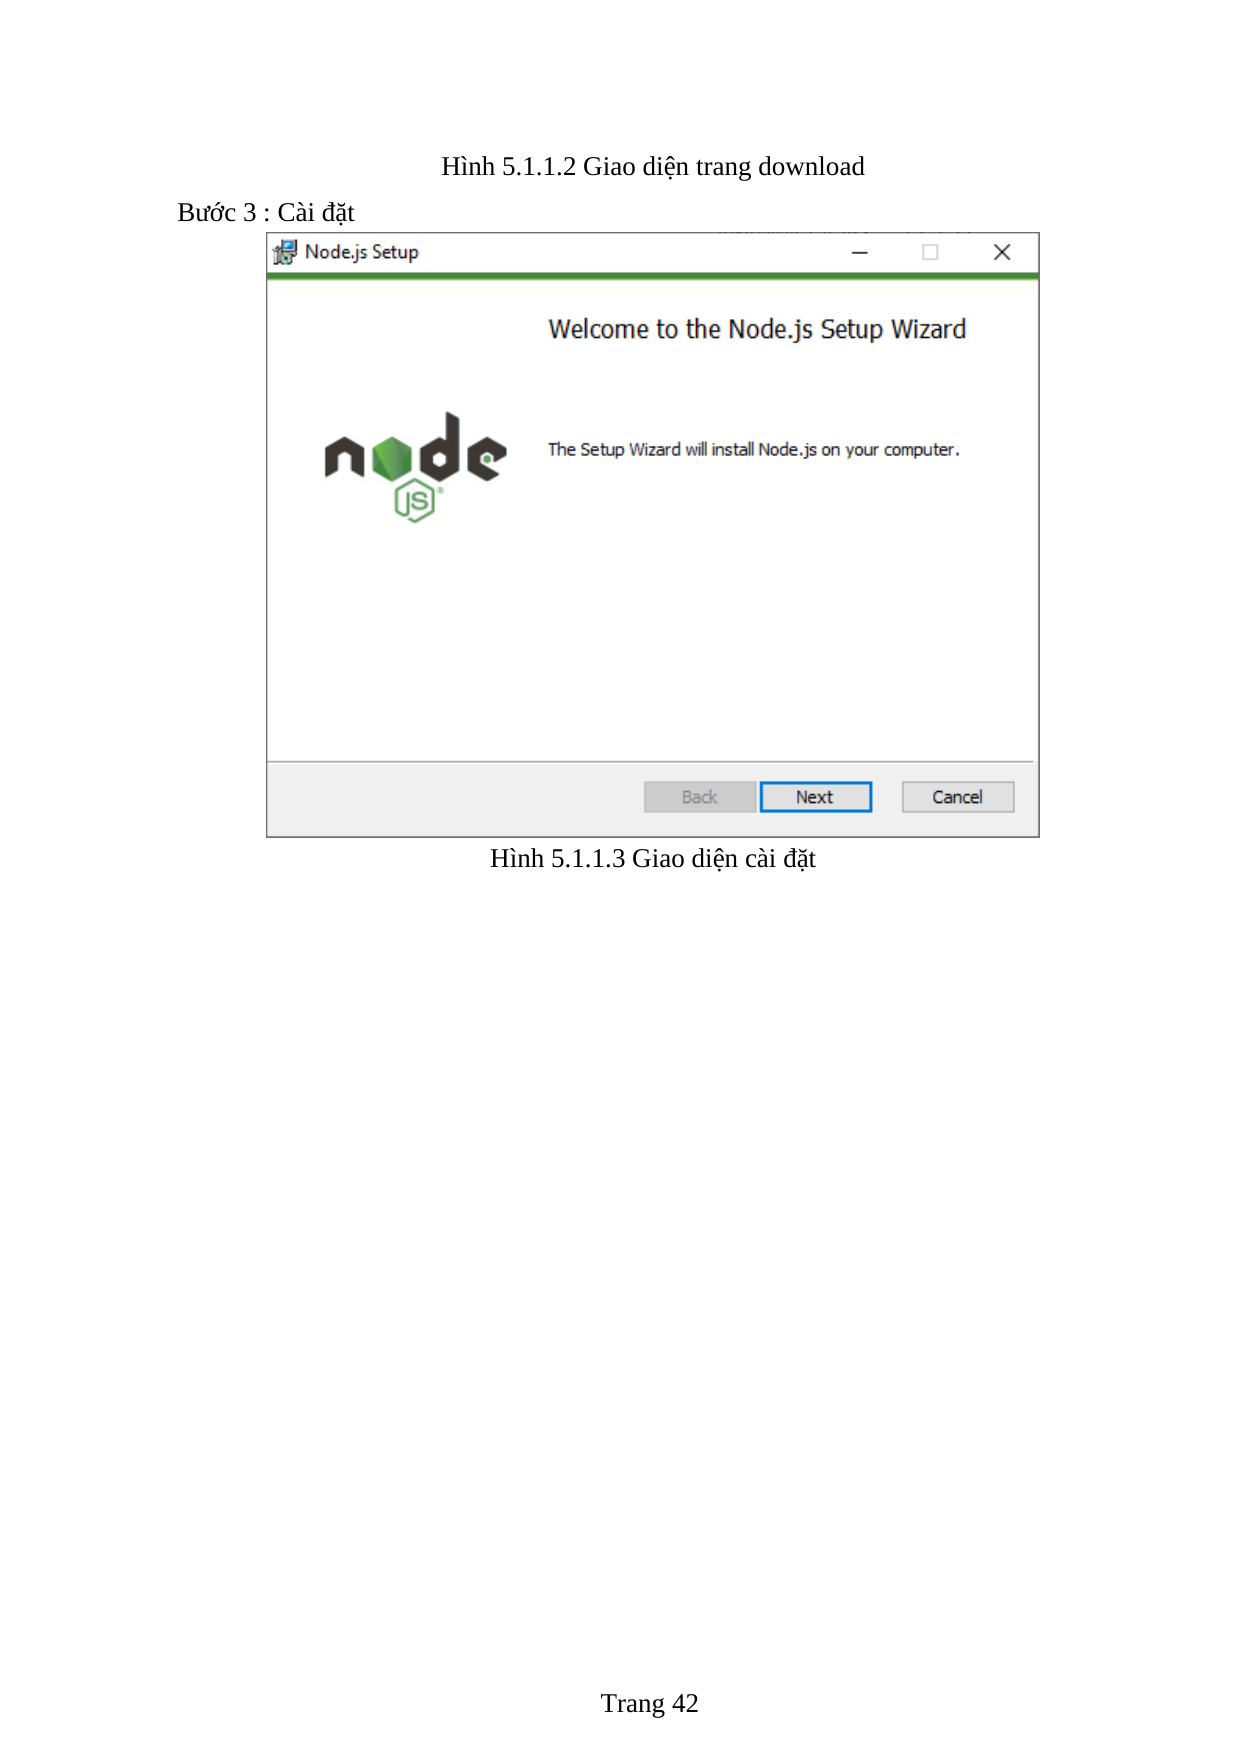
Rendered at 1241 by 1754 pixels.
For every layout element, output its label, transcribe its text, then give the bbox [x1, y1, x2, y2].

text Hình 5.1.1.2 Giao diện trang download [177, 149, 1129, 181]
text Bước 3 : Cài đặt [177, 196, 1129, 227]
text Hình 5.1.1.3 Giao diện cài đặt [177, 842, 1129, 873]
picture [266, 232, 1040, 838]
